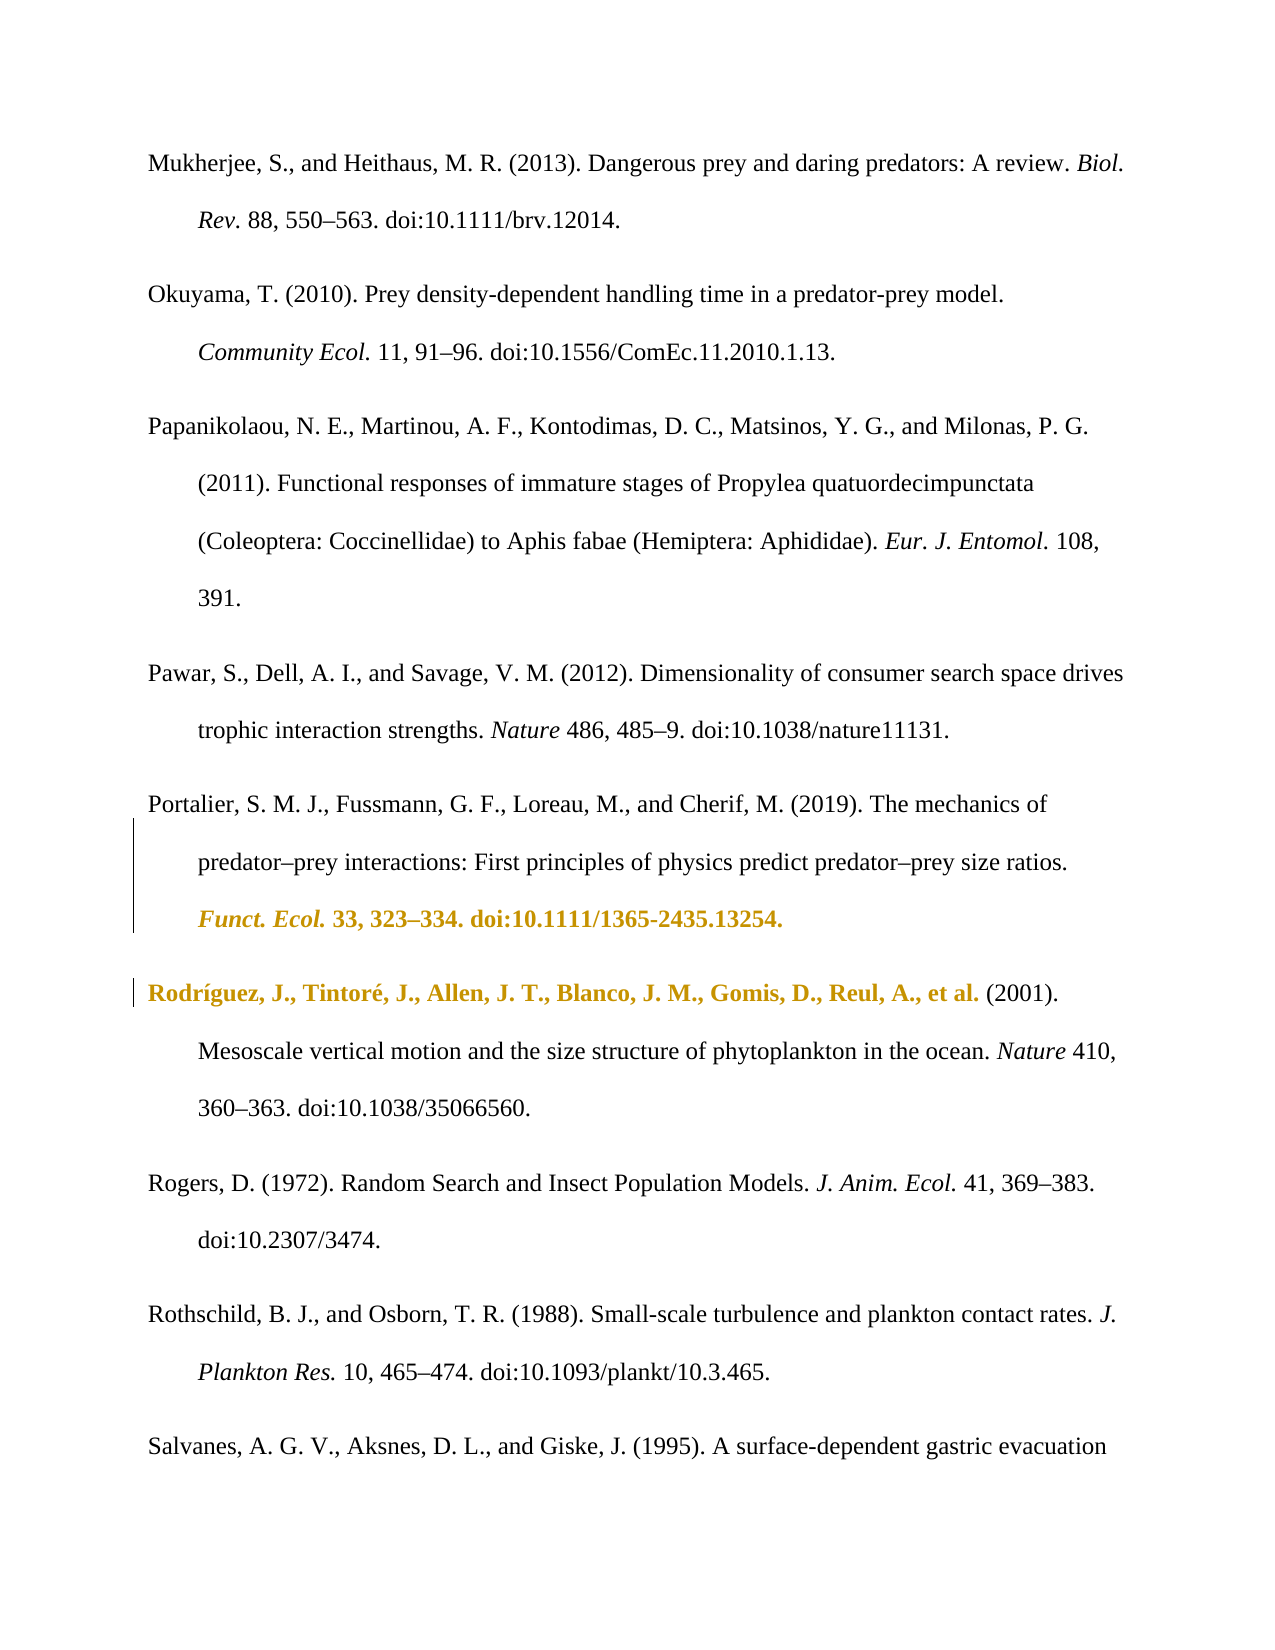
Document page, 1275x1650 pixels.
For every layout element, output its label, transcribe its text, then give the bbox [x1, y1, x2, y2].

text Portalier, S. M. J., Fussmann, G. F., Loreau, M., and Cherif, M. (2019). The mechanics of predator–prey interactions: First principles of physics predict predator–prey size ratios. Funct. Ecol. 33, 323–334. doi:10.1111/1365-2435.13254. [148, 789, 1127, 933]
text Okuyama, T. (2010). Prey density-dependent handling time in a predator-prey model. Community Ecol. 11, 91–96. doi:10.1556/ComEc.11.2010.1.13. [148, 279, 1127, 366]
text Papanikolaou, N. E., Martinou, A. F., Kontodimas, D. C., Matsinos, Y. G., and Milonas, P. G. (2011). Functional responses of immature stages of Propylea quatuordecimpunctata (Coleoptera: Coccinellidae) to Aphis fabae (Hemiptera: Aphididae). Eur. J. Entomol. 108, 391. [148, 411, 1127, 612]
text Rogers, D. (1972). Random Search and Insect Population Models. J. Anim. Ecol. 41, 369–383. doi:10.2307/3474. [148, 1168, 1127, 1254]
text Rodríguez, J., Tintoré, J., Allen, J. T., Blanco, J. M., Gomis, D., Reul, A., et al. (2001). Mesoscale vertical motion and the size structure of phytoplankton in the ocean. Nature 410, 360–363. doi:10.1038/35066560. [148, 978, 1127, 1122]
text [148, 1431, 1127, 1460]
text Mukherjee, S., and Heithaus, M. R. (2013). Dangerous prey and daring predators: A review. Biol. Rev. 88, 550–563. doi:10.1111/brv.12014. [148, 148, 1127, 234]
text Pawar, S., Dell, A. I., and Savage, V. M. (2012). Dimensionality of consumer search space drives trophic interaction strengths. Nature 486, 485–9. doi:10.1038/nature11131. [148, 658, 1127, 744]
text Rothschild, B. J., and Osborn, T. R. (1988). Small-scale turbulence and plankton contact rates. J. Plankton Res. 10, 465–474. doi:10.1093/plankt/10.3.465. [148, 1299, 1127, 1386]
